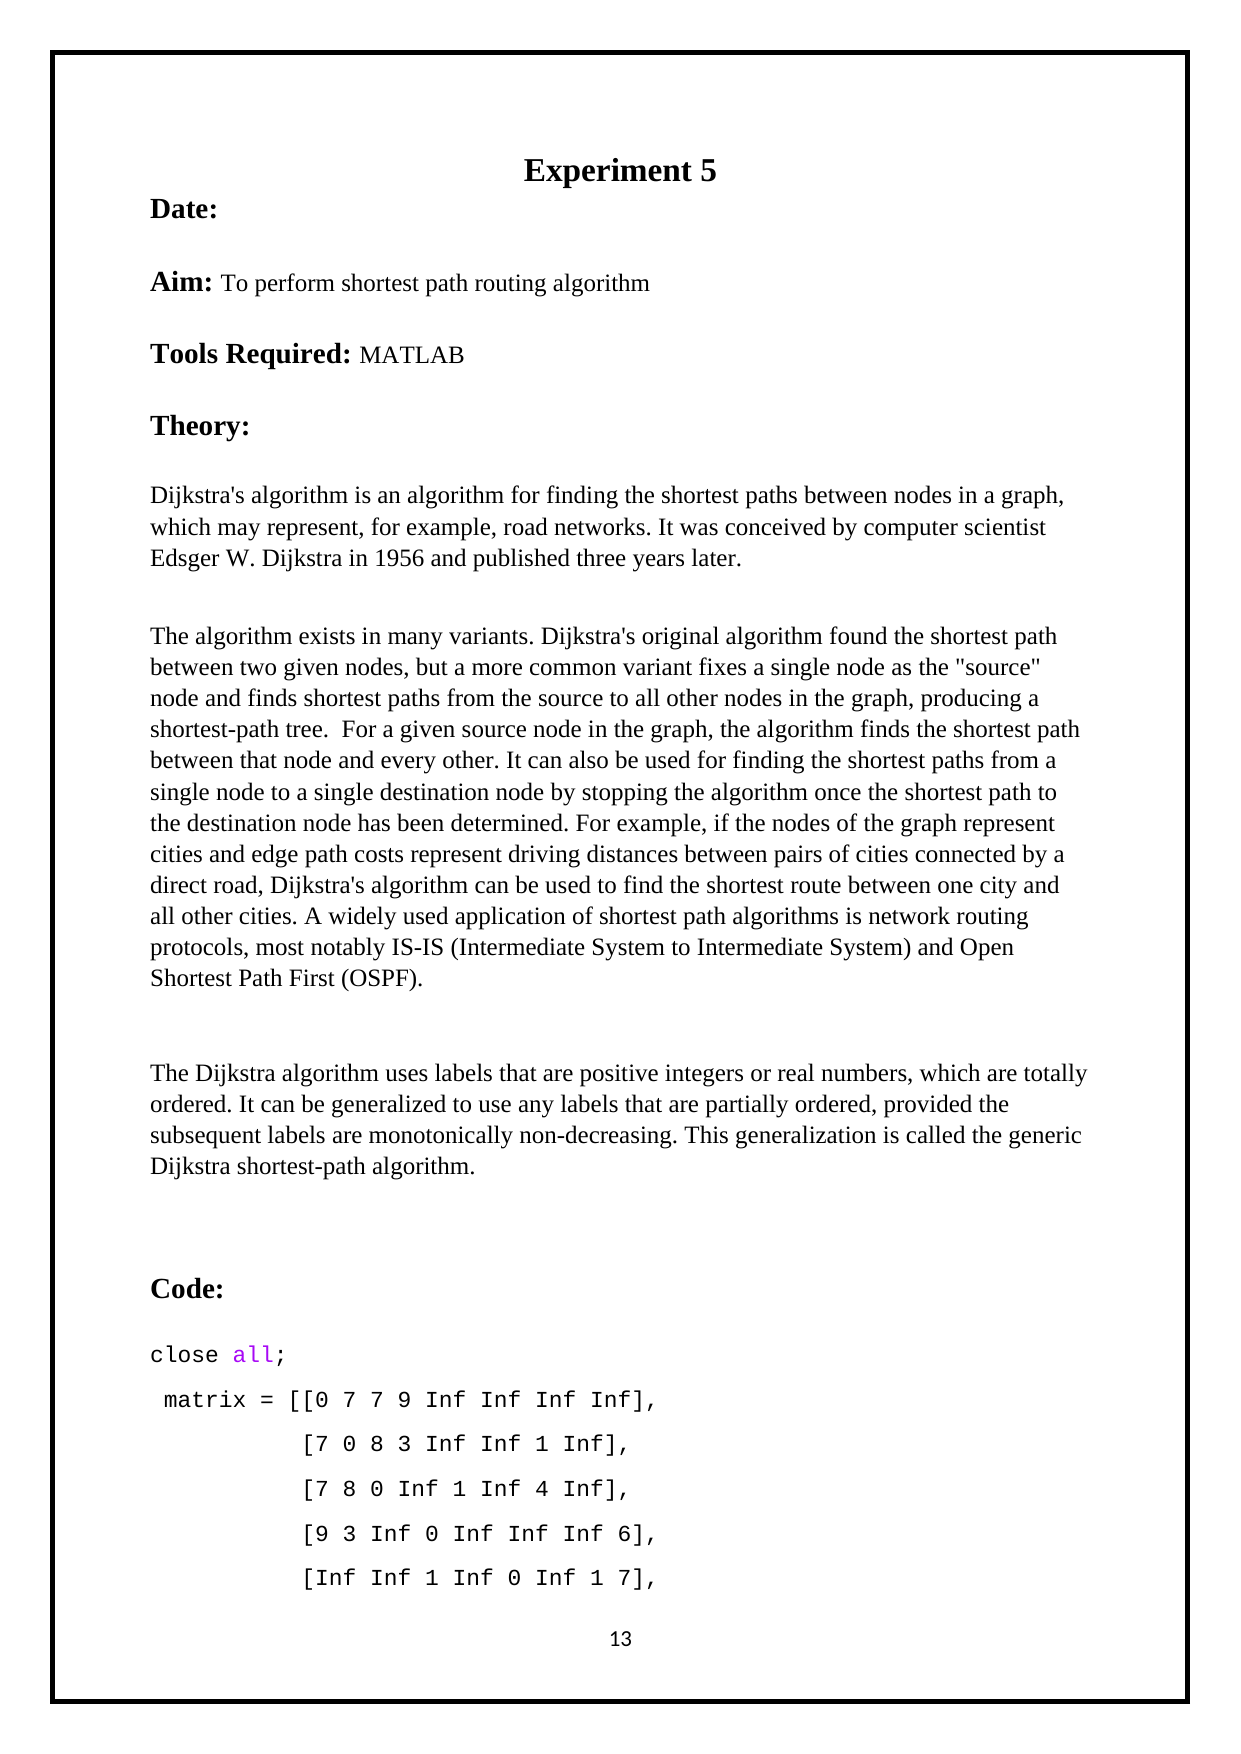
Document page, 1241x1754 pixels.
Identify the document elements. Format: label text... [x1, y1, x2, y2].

text Date: [150, 191, 1090, 225]
text [Inf Inf 1 Inf 0 Inf 1 7], [150, 1567, 1090, 1592]
text Dijkstra's algorithm is an algorithm for finding the shortest paths between nodes in a graph, which may represent, for example, road networks. It was conceived by computer scientist Edsger W. Dijkstra in 1956 and published three years later. [150, 481, 1090, 571]
text close all; [150, 1344, 1090, 1369]
text Code: [150, 1271, 1090, 1305]
text [9 3 Inf 0 Inf Inf Inf 6], [150, 1522, 1090, 1548]
text [7 8 0 Inf 1 Inf 4 Inf], [150, 1477, 1090, 1503]
text Aim: To perform shortest path routing algorithm [150, 264, 1090, 297]
text Theory: [150, 408, 1090, 442]
text The Dijkstra algorithm uses labels that are positive integers or real numbers, which are totally ordered. It can be generalized to use any labels that are partially ordered, provided the subsequent labels are monotonically non-decreasing. This generalization is called the generic Dijkstra shortest-path algorithm. [150, 1058, 1090, 1180]
text Experiment 5 [150, 150, 1090, 188]
text The algorithm exists in many variants. Dijkstra's original algorithm found the shortest path between two given nodes, but a more common variant fixes a single node as the "source" node and finds shortest paths from the source to all other nodes in the graph, producing a shortest-path tree. For a given source node in the graph, the algorithm finds the shortest path between that node and every other. It can also be used for finding the shortest paths from a single node to a single destination node by stopping the algorithm once the shortest path to the destination node has been determined. For example, if the nodes of the graph represent cities and edge path costs represent driving distances between pairs of cities connected by a direct road, Dijkstra's algorithm can be used to find the shortest route between one city and all other cities. A widely used application of shortest path algorithms is network routing protocols, most notably IS-IS (Intermediate System to Intermediate System) and Open Shortest Path First (OSPF). [150, 590, 1090, 992]
text matrix = [[0 7 7 9 Inf Inf Inf Inf], [150, 1388, 1090, 1414]
text Tools Required: MATLAB [150, 336, 1090, 369]
text [7 0 8 3 Inf Inf 1 Inf], [150, 1433, 1090, 1459]
